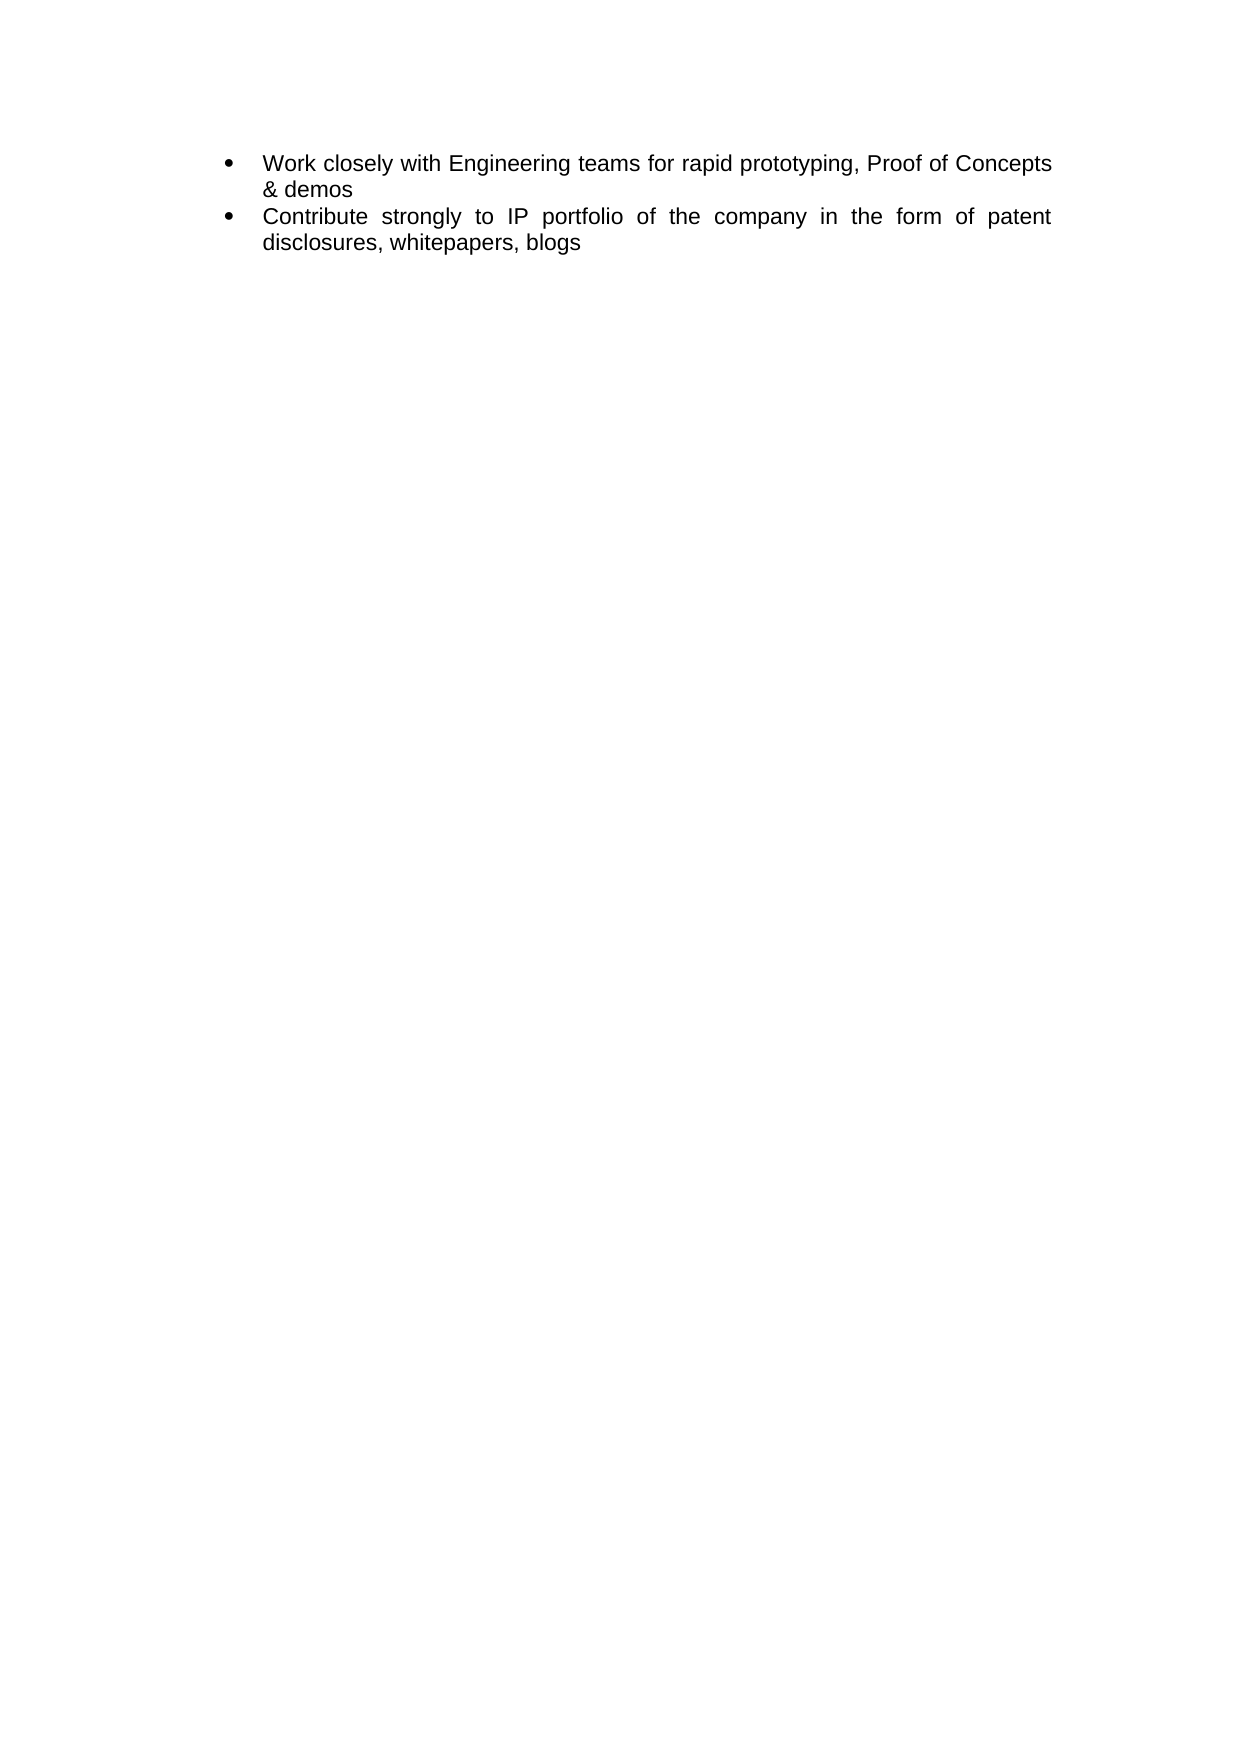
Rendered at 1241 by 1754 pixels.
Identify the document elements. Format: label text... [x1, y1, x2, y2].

list Work closely with Engineering teams for rapid prototyping, Proof of Concepts & demos [225, 150, 1053, 203]
list Contribute strongly to IP portfolio of the company in the form of patent disclosures, whitepapers, blogs [225, 203, 1053, 255]
